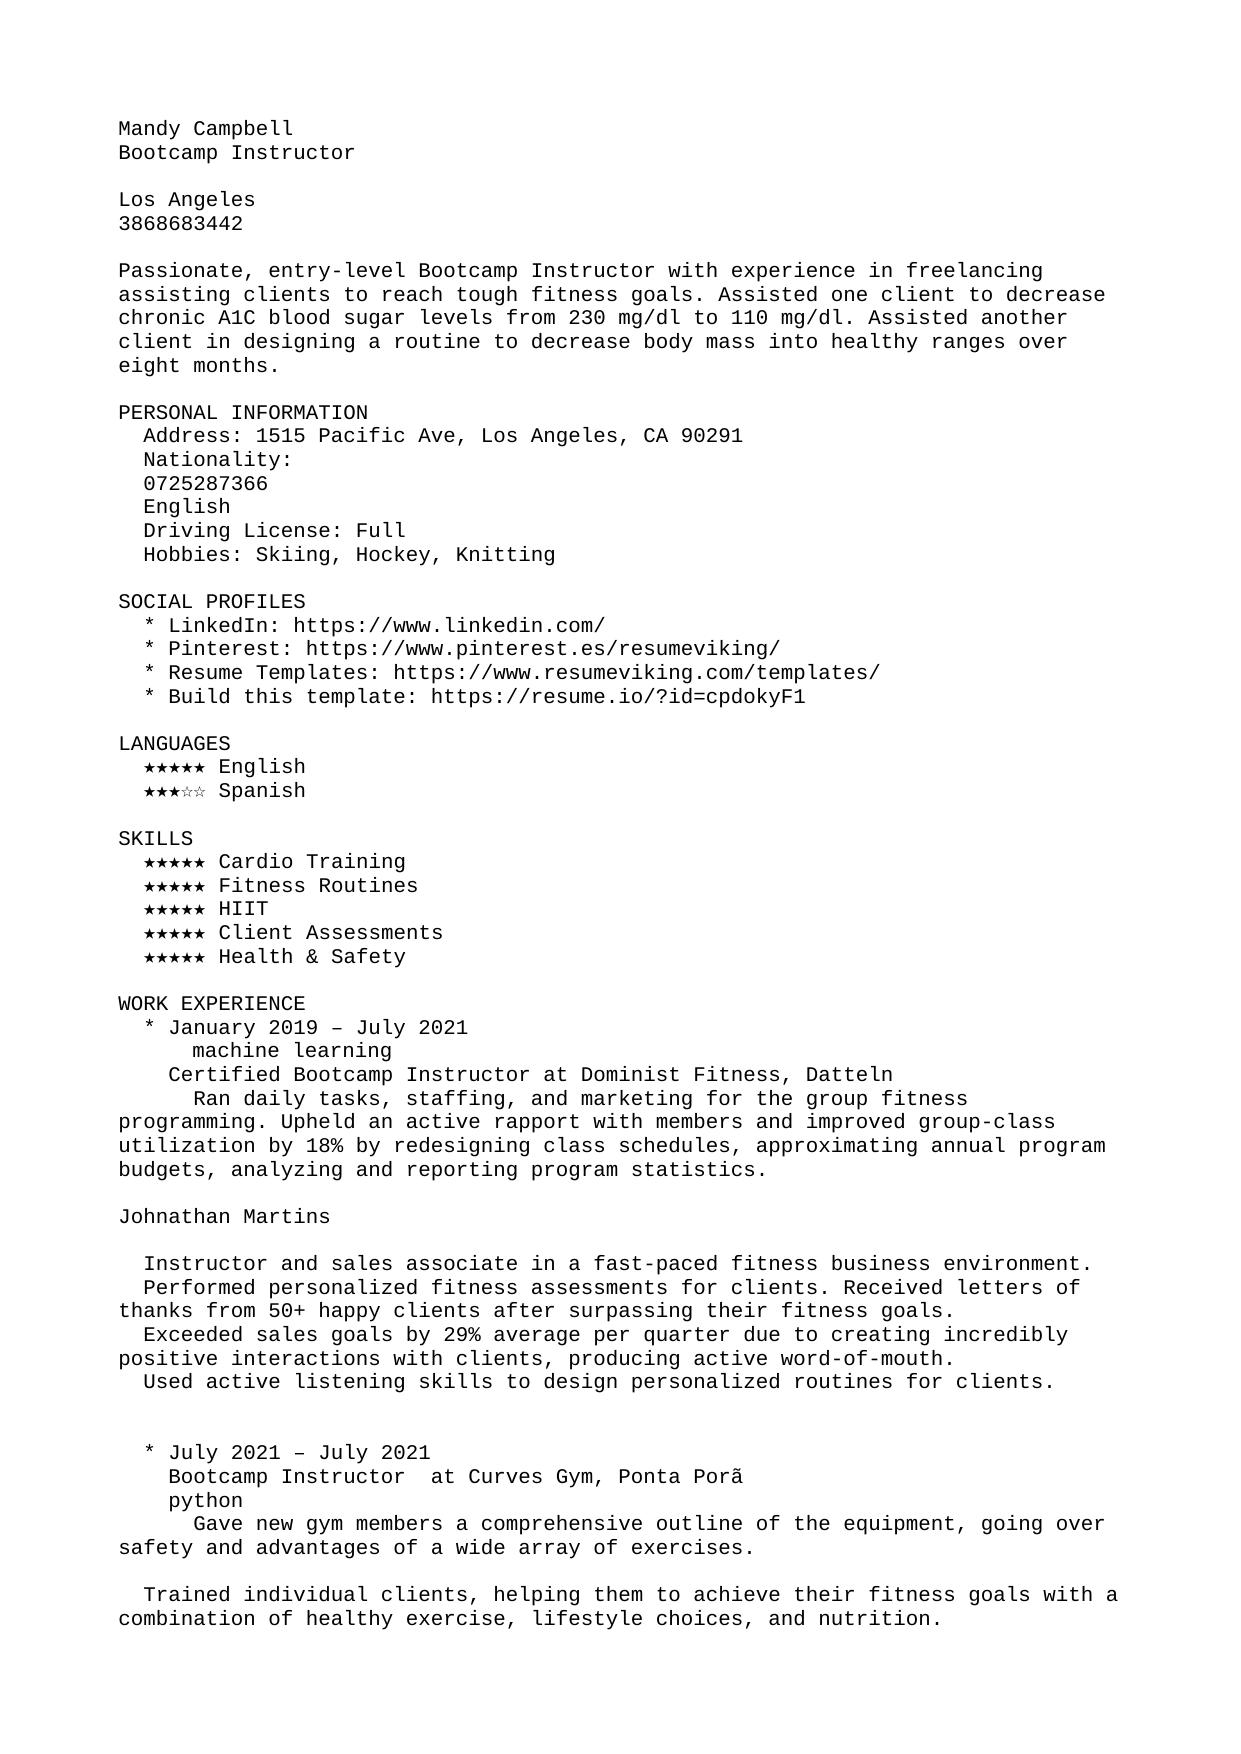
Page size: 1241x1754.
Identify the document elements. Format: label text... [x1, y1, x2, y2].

text Gave new gym members a comprehensive outline of the equipment, going over safety and advantages of a wide array of exercises. [118, 1513, 1122, 1561]
text Bootcamp Instructor [118, 142, 1122, 165]
text ★★★★★ Health & Safety [118, 946, 1122, 969]
text ★★★★★ Cardio Training [118, 851, 1122, 875]
text Ran daily tasks, staffing, and marketing for the group fitness programming. Upheld an active rapport with members and improved group-class utilization by 18% by redesigning class schedules, approximating annual program budgets, analyzing and reporting program statistics. [118, 1088, 1122, 1182]
text * Build this template: https://resume.io/?id=cpdokyF1 [118, 686, 1122, 709]
text Used active listening skills to design personalized routines for clients. [118, 1371, 1122, 1395]
text Trained individual clients, helping them to achieve their fitness goals with a combination of healthy exercise, lifestyle choices, and nutrition. [118, 1584, 1122, 1631]
text ★★★☆☆ Spanish [118, 780, 1122, 804]
text ★★★★★ Client Assessments [118, 922, 1122, 946]
text Hobbies: Skiing, Hockey, Knitting [118, 544, 1122, 567]
text * July 2021 – July 2021 [118, 1442, 1122, 1466]
text * Resume Templates: https://www.resumeviking.com/templates/ [118, 662, 1122, 686]
text English [118, 496, 1122, 520]
text SKILLS [118, 827, 1122, 851]
text * Pinterest: https://www.pinterest.es/resumeviking/ [118, 638, 1122, 662]
text * LinkedIn: https://www.linkedin.com/ [118, 615, 1122, 638]
text 3868683442 [118, 213, 1122, 236]
text Johnathan Martins [118, 1206, 1122, 1229]
text Certified Bootcamp Instructor at Dominist Fitness, Datteln [118, 1064, 1122, 1088]
text Performed personalized fitness assessments for clients. Received letters of thanks from 50+ happy clients after surpassing their fitness goals. [118, 1277, 1122, 1324]
text PERSONAL INFORMATION [118, 402, 1122, 426]
text Nationality: [118, 449, 1122, 473]
text LANGUAGES [118, 733, 1122, 757]
text ★★★★★ HIIT [118, 898, 1122, 922]
text Los Angeles [118, 189, 1122, 213]
text * January 2019 – July 2021 [118, 1017, 1122, 1040]
text SOCIAL PROFILES [118, 591, 1122, 615]
text Passionate, entry-level Bootcamp Instructor with experience in freelancing assisting clients to reach tough fitness goals. Assisted one client to decrease chronic A1C blood sugar levels from 230 mg/dl to 110 mg/dl. Assisted another client in designing a routine to decrease body mass into healthy ranges over eight months. [118, 260, 1122, 378]
text Instructor and sales associate in a fast-paced fitness business environment. [118, 1253, 1122, 1277]
text Address: 1515 Pacific Ave, Los Angeles, CA 90291 [118, 426, 1122, 449]
text Driving License: Full [118, 520, 1122, 544]
text 0725287366 [118, 473, 1122, 496]
text WORK EXPERIENCE [118, 993, 1122, 1017]
text ★★★★★ Fitness Routines [118, 875, 1122, 898]
text python [118, 1489, 1122, 1513]
text Exceeded sales goals by 29% average per quarter due to creating incredibly positive interactions with clients, producing active word-of-mouth. [118, 1324, 1122, 1371]
text ★★★★★ English [118, 757, 1122, 780]
text Bootcamp Instructor at Curves Gym, Ponta Porã [118, 1466, 1122, 1489]
text Mandy Campbell [118, 118, 1122, 142]
text machine learning [118, 1040, 1122, 1064]
